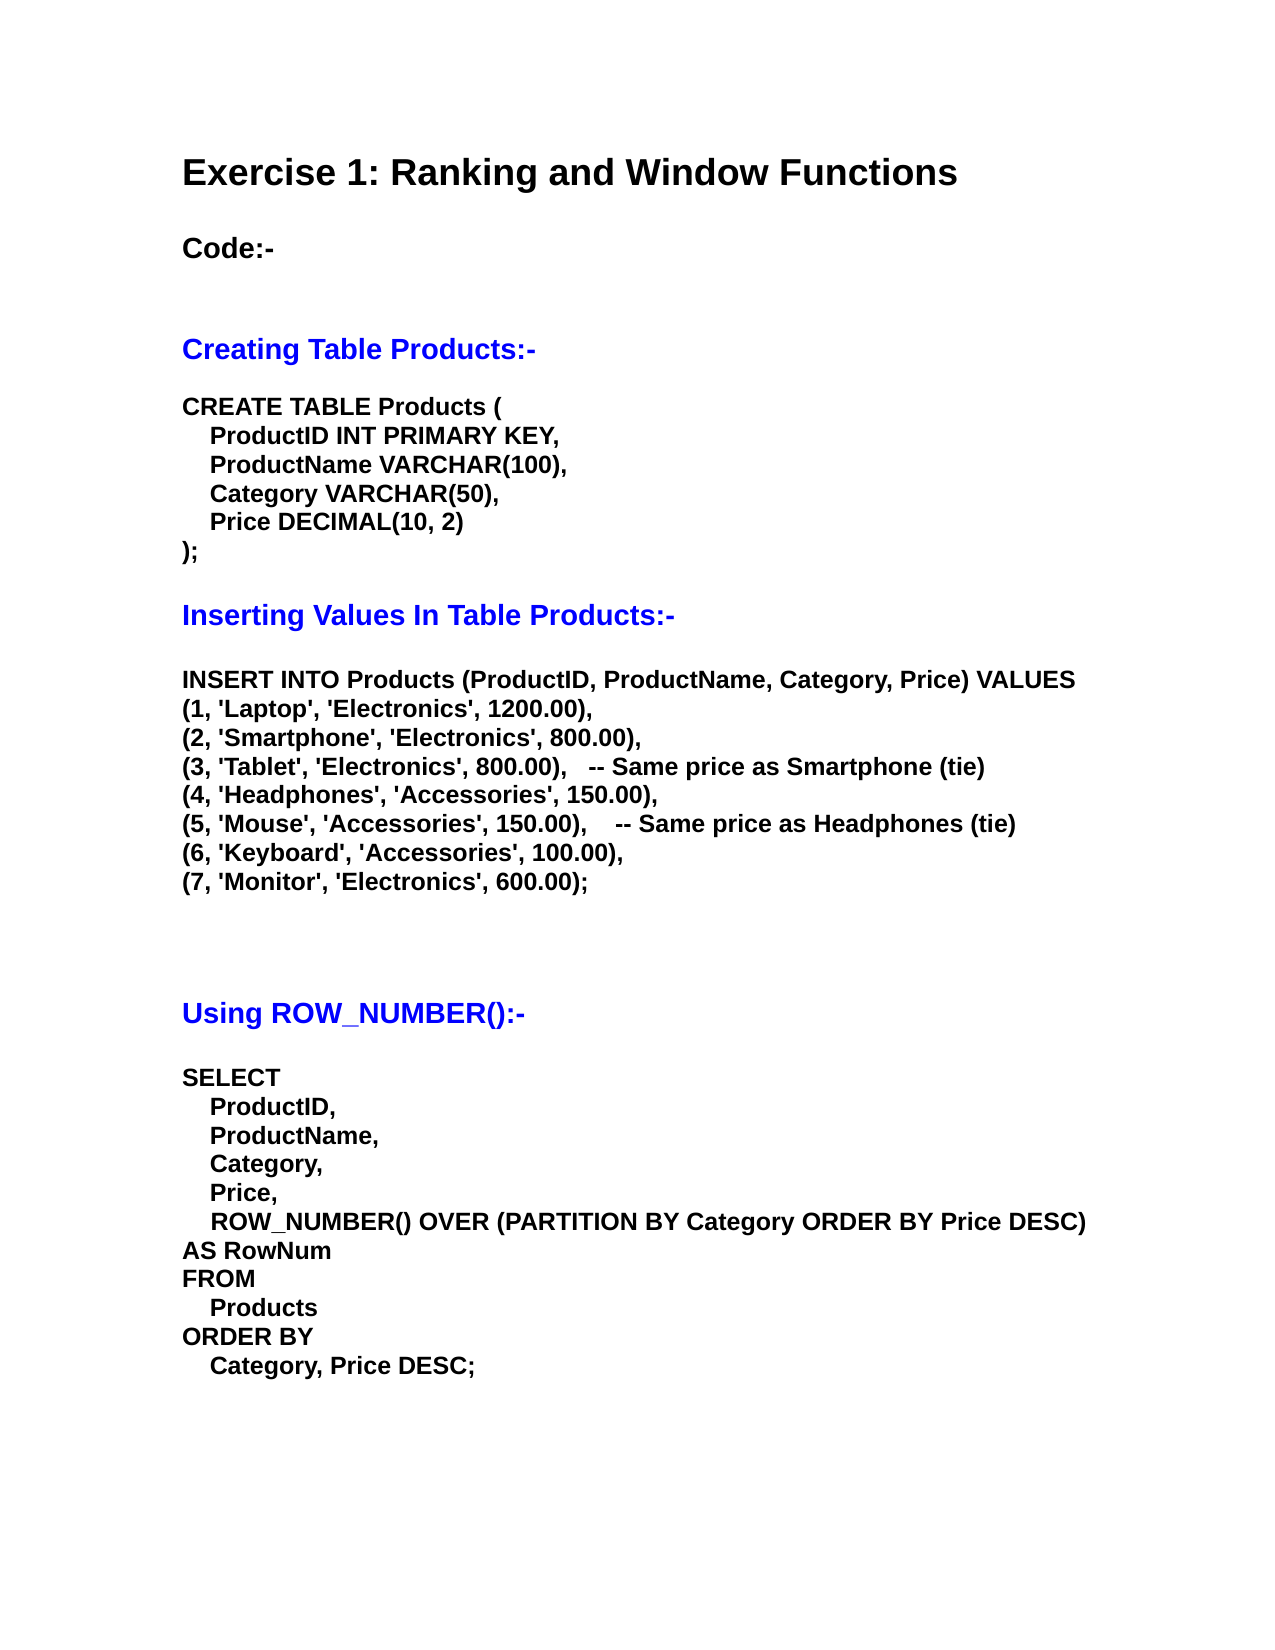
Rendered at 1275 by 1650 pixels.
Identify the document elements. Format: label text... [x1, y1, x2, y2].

text Price DECIMAL(10, 2) [182, 507, 1087, 536]
text ProductID INT PRIMARY KEY, [182, 421, 1087, 450]
text Price, [182, 1178, 1087, 1207]
text (5, 'Mouse', 'Accessories', 150.00), -- Same price as Headphones (tie) [182, 809, 1087, 838]
text Category, [182, 1149, 1087, 1178]
text Category, Price DESC; [182, 1351, 1087, 1379]
text (2, 'Smartphone', 'Electronics', 800.00), [182, 723, 1087, 752]
text (4, 'Headphones', 'Accessories', 150.00), [182, 781, 1087, 809]
text Code:- [182, 232, 1087, 265]
text (7, 'Monitor', 'Electronics', 600.00); [182, 867, 1087, 896]
text (3, 'Tablet', 'Electronics', 800.00), -- Same price as Smartphone (tie) [182, 752, 1087, 781]
text ProductID, [182, 1092, 1087, 1121]
text ORDER BY [182, 1322, 1087, 1351]
text Using ROW_NUMBER():- [182, 996, 1087, 1030]
text (6, 'Keyboard', 'Accessories', 100.00), [182, 838, 1087, 867]
text (1, 'Laptop', 'Electronics', 1200.00), [182, 694, 1087, 723]
text Category VARCHAR(50), [182, 479, 1087, 507]
text Creating Table Products:- [182, 332, 1087, 366]
text INSERT INTO Products (ProductID, ProductName, Category, Price) VALUES [182, 666, 1087, 694]
text CREATE TABLE Products ( [182, 392, 1087, 421]
text ProductName VARCHAR(100), [182, 450, 1087, 479]
text Products [182, 1293, 1087, 1322]
text ); [182, 536, 1087, 565]
text Inserting Values In Table Products:- [182, 598, 1087, 632]
text FROM [182, 1264, 1087, 1293]
text ProductName, [182, 1121, 1087, 1149]
text Exercise 1: Ranking and Window Functions [182, 150, 1087, 193]
text SELECT [182, 1063, 1087, 1092]
text ROW_NUMBER() OVER (PARTITION BY Category ORDER BY Price DESC) AS RowNum [182, 1207, 1087, 1264]
